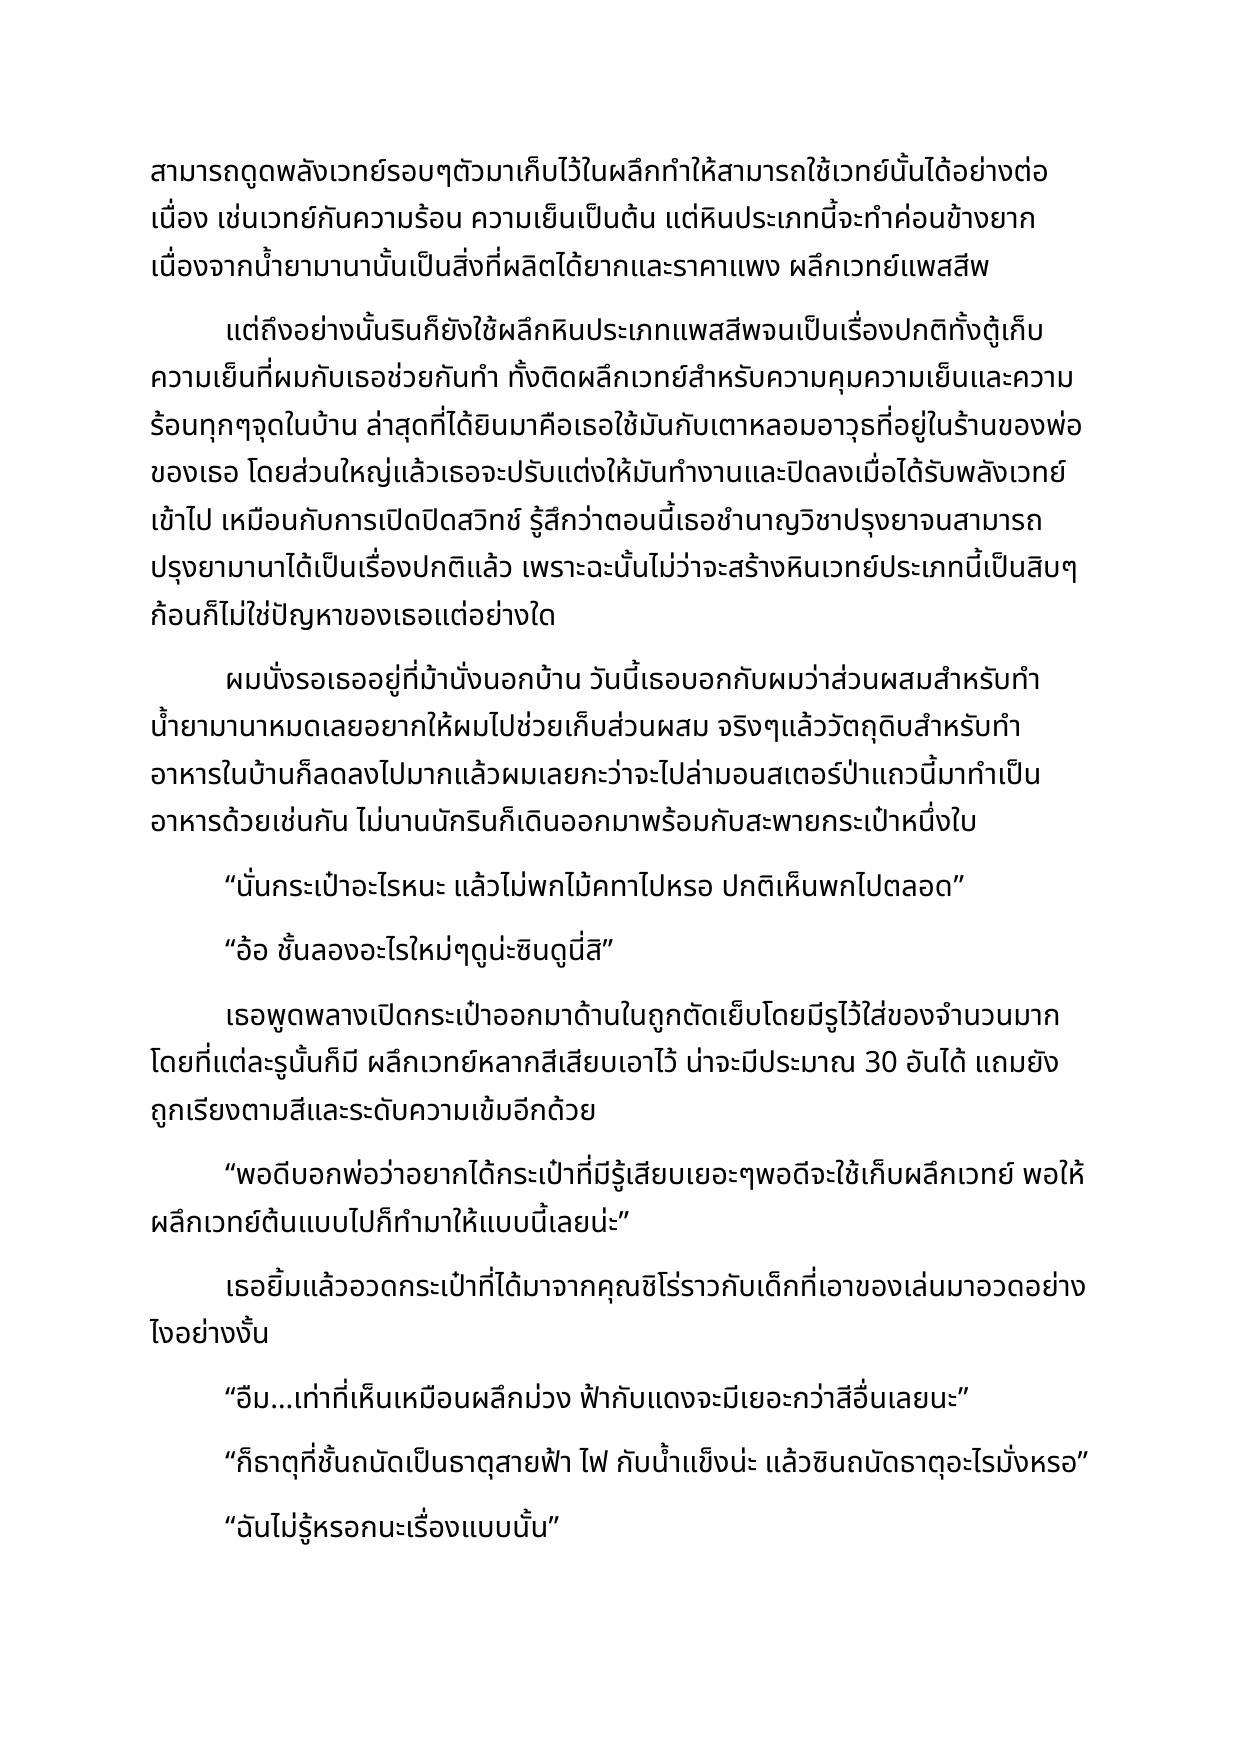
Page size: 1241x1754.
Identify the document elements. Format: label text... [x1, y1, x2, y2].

text เธอยิ้มแล้วอวดกระเป๋าที่ได้มาจากคุณชิโร่ราวกับเด็กที่เอาของเล่นมาอวดอย่างไงอย่างงั้น [150, 1265, 1090, 1357]
text ผมนั่งรอเธออยู่ที่ม้านั่งนอกบ้าน วันนี้เธอบอกกับผมว่าส่วนผสมสำหรับทำน้ำยามานาหมดเลยอยากให้ผมไปช่วยเก็บส่วนผสม จริงๆแล้ววัตถุดิบสำหรับทำอาหารในบ้านก็ลดลงไปมากแล้วผมเลยกะว่าจะไปล่ามอนสเตอร์ป่าแถวนี้มาทำเป็นอาหารด้วยเช่นกัน ไม่นานนักรินก็เดินออกมาพร้อมกับสะพายกระเป๋าหนึ่งใบ [150, 658, 1090, 845]
text “ฉันไม่รู้หรอกนะเรื่องแบบนั้น” [150, 1506, 1090, 1550]
text “อ้อ ชั้นลองอะไรใหม่ๆดูน่ะซินดูนี่สิ” [150, 929, 1090, 974]
text “นั่นกระเป๋าอะไรหนะ แล้วไม่พกไม้คทาไปหรอ ปกติเห็นพกไปตลอด” [150, 865, 1090, 909]
text “อืม…เท่าที่เห็นเหมือนผลึกม่วง ฟ้ากับแดงจะมีเยอะกว่าสีอื่นเลยนะ” [150, 1377, 1090, 1421]
text “พอดีบอกพ่อว่าอยากได้กระเป๋าที่มีรู้เสียบเยอะๆพอดีจะใช้เก็บผลึกเวทย์ พอให้ผลึกเวทย์ต้นแบบไปก็ทำมาให้แบบนี้เลยน่ะ” [150, 1153, 1090, 1245]
text “ก็ธาตุที่ชั้นถนัดเป็นธาตุสายฟ้า ไฟ กับน้ำแข็งน่ะ แล้วซินถนัดธาตุอะไรมั่งหรอ” [150, 1441, 1090, 1486]
text เธอพูดพลางเปิดกระเป๋าออกมาด้านในถูกตัดเย็บโดยมีรูไว้ใส่ของจำนวนมากโดยที่แต่ละรูนั้นก็มี ผลึกเวทย์หลากสีเสียบเอาไว้ น่าจะมีประมาณ 30 อันได้ แถมยังถูกเรียงตามสีและระดับความเข้มอีกด้วย [150, 994, 1090, 1133]
